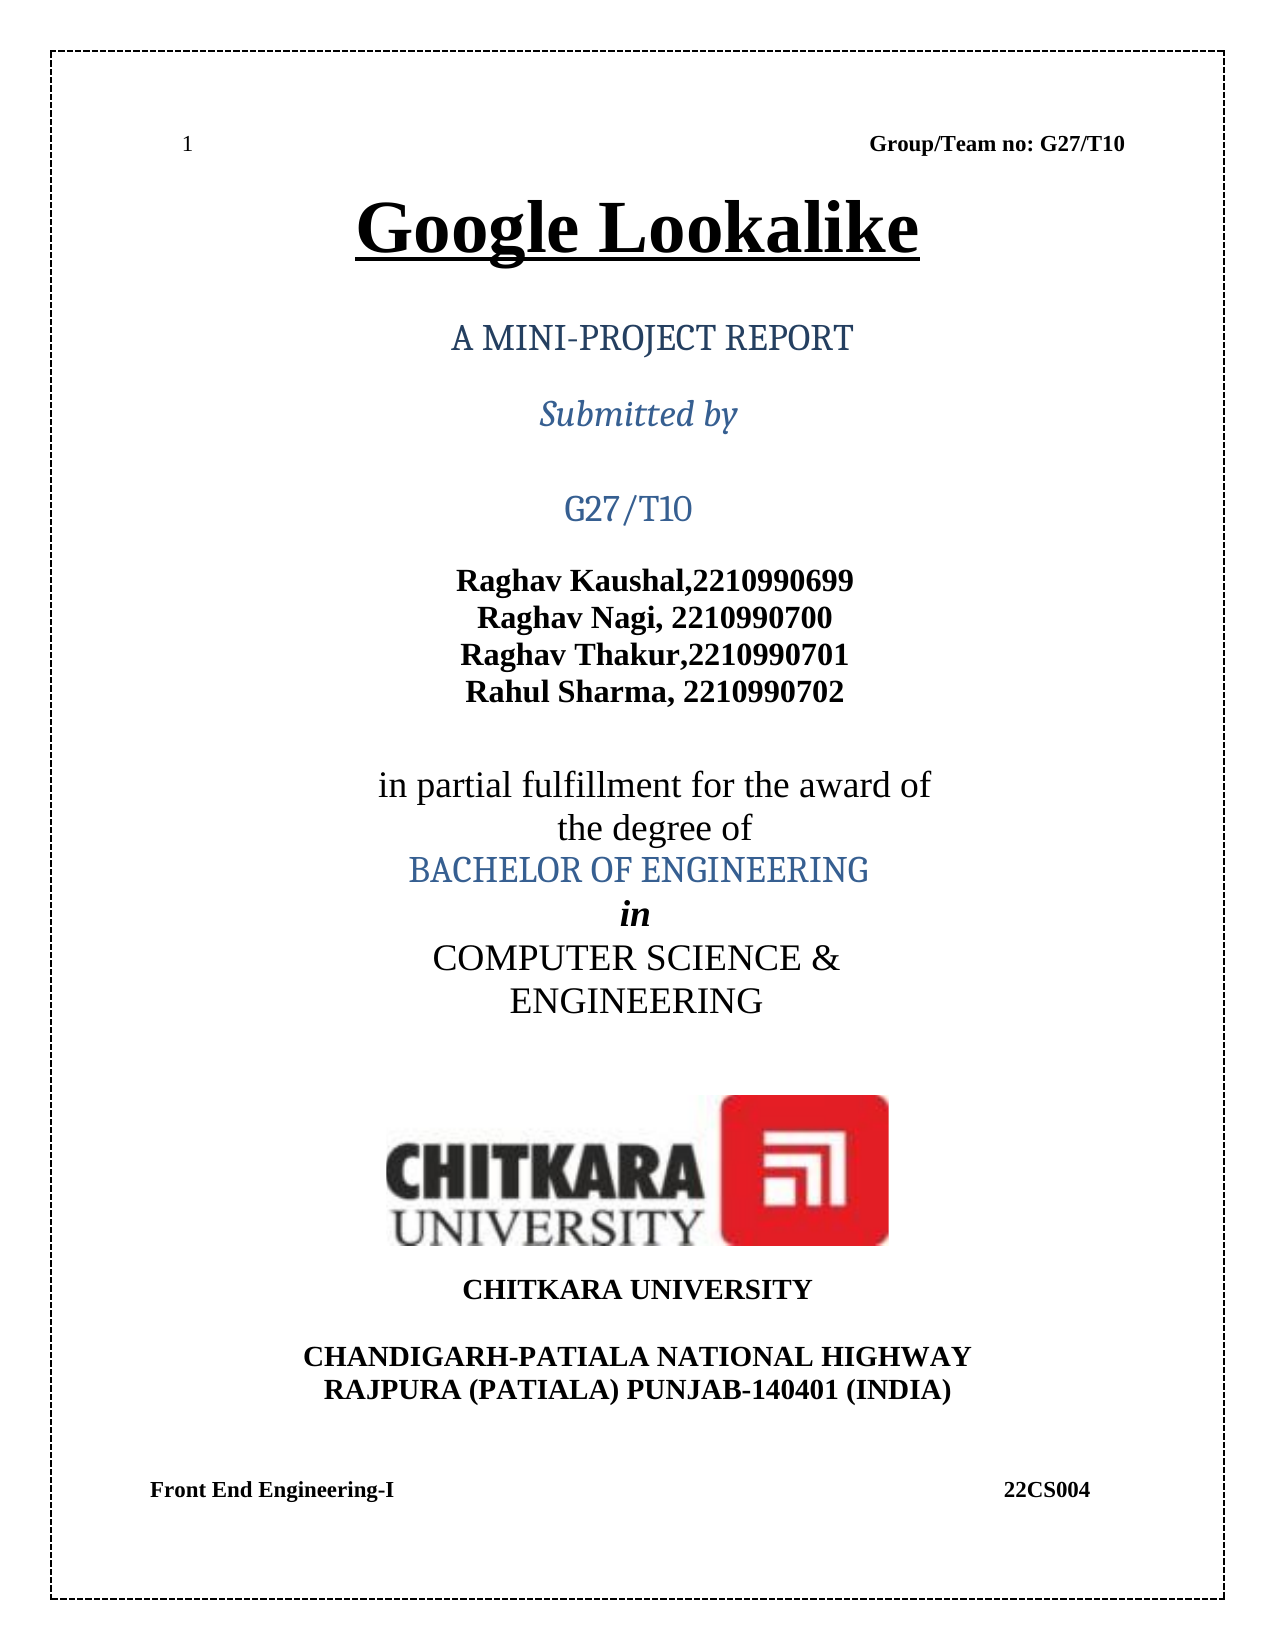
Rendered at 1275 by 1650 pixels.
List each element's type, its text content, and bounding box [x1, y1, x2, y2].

text CHITKARA UNIVERSITY [150, 1272, 1125, 1305]
text COMPUTER SCIENCE & ENGINEERING [375, 935, 898, 1021]
text in [375, 892, 898, 935]
text Google Lookalike [150, 183, 1125, 269]
subtitle G27/T10 [375, 487, 1125, 531]
text RAJPURA (PATIALA) PUNJAB-140401 (INDIA) [150, 1372, 1125, 1406]
text Raghav Nagi, 2210990700 [375, 598, 934, 636]
text in partial fulfillment for the award of the degree of [375, 762, 934, 849]
text Raghav Thakur,2210990701 [375, 636, 934, 673]
text CHANDIGARH-PATIALA NATIONAL HIGHWAY [150, 1339, 1125, 1372]
picture [386, 1095, 889, 1246]
subtitle Submitted by [150, 393, 1125, 436]
subtitle BACHELOR OF ENGINEERING [375, 849, 935, 892]
text Raghav Kaushal,2210990699 [375, 561, 934, 598]
text Rahul Sharma, 2210990702 [375, 673, 934, 710]
subtitle A MINI-PROJECT REPORT [150, 317, 1125, 360]
